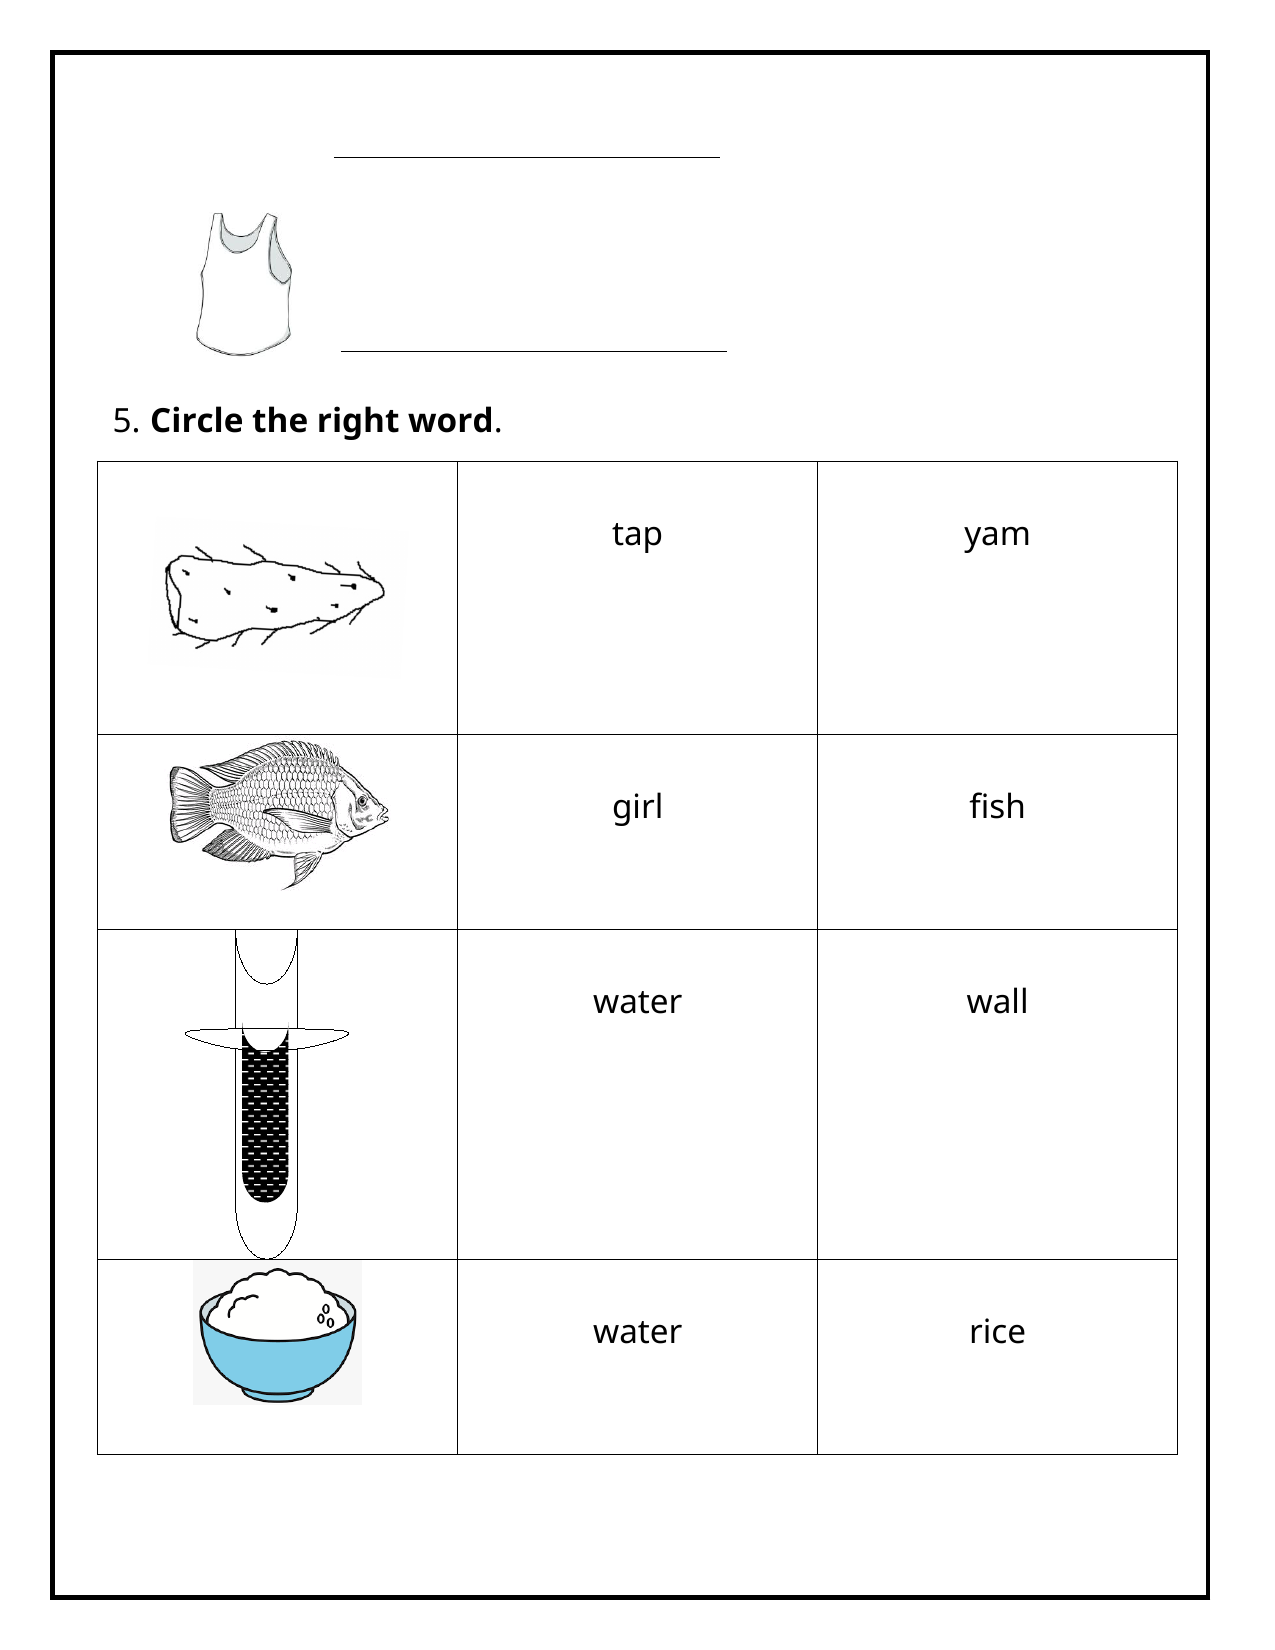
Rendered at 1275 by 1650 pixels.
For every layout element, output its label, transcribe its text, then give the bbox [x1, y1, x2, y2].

picture [193, 1260, 362, 1405]
table_cell [98, 930, 457, 1259]
picture [148, 517, 408, 679]
table_cell water [458, 930, 817, 1259]
picture [164, 735, 391, 893]
table_cell rice [818, 1260, 1177, 1454]
picture [196, 212, 297, 357]
table_header tap [458, 462, 817, 734]
table_header [98, 462, 457, 734]
table_cell water [458, 1260, 817, 1454]
table_cell wall [818, 930, 1177, 1259]
table_cell fish [818, 735, 1177, 929]
table_header yam [818, 462, 1177, 734]
table_cell [98, 735, 457, 929]
table_cell [98, 1260, 457, 1454]
list Circle the right word. [112, 396, 1200, 442]
table_cell girl [458, 735, 817, 929]
